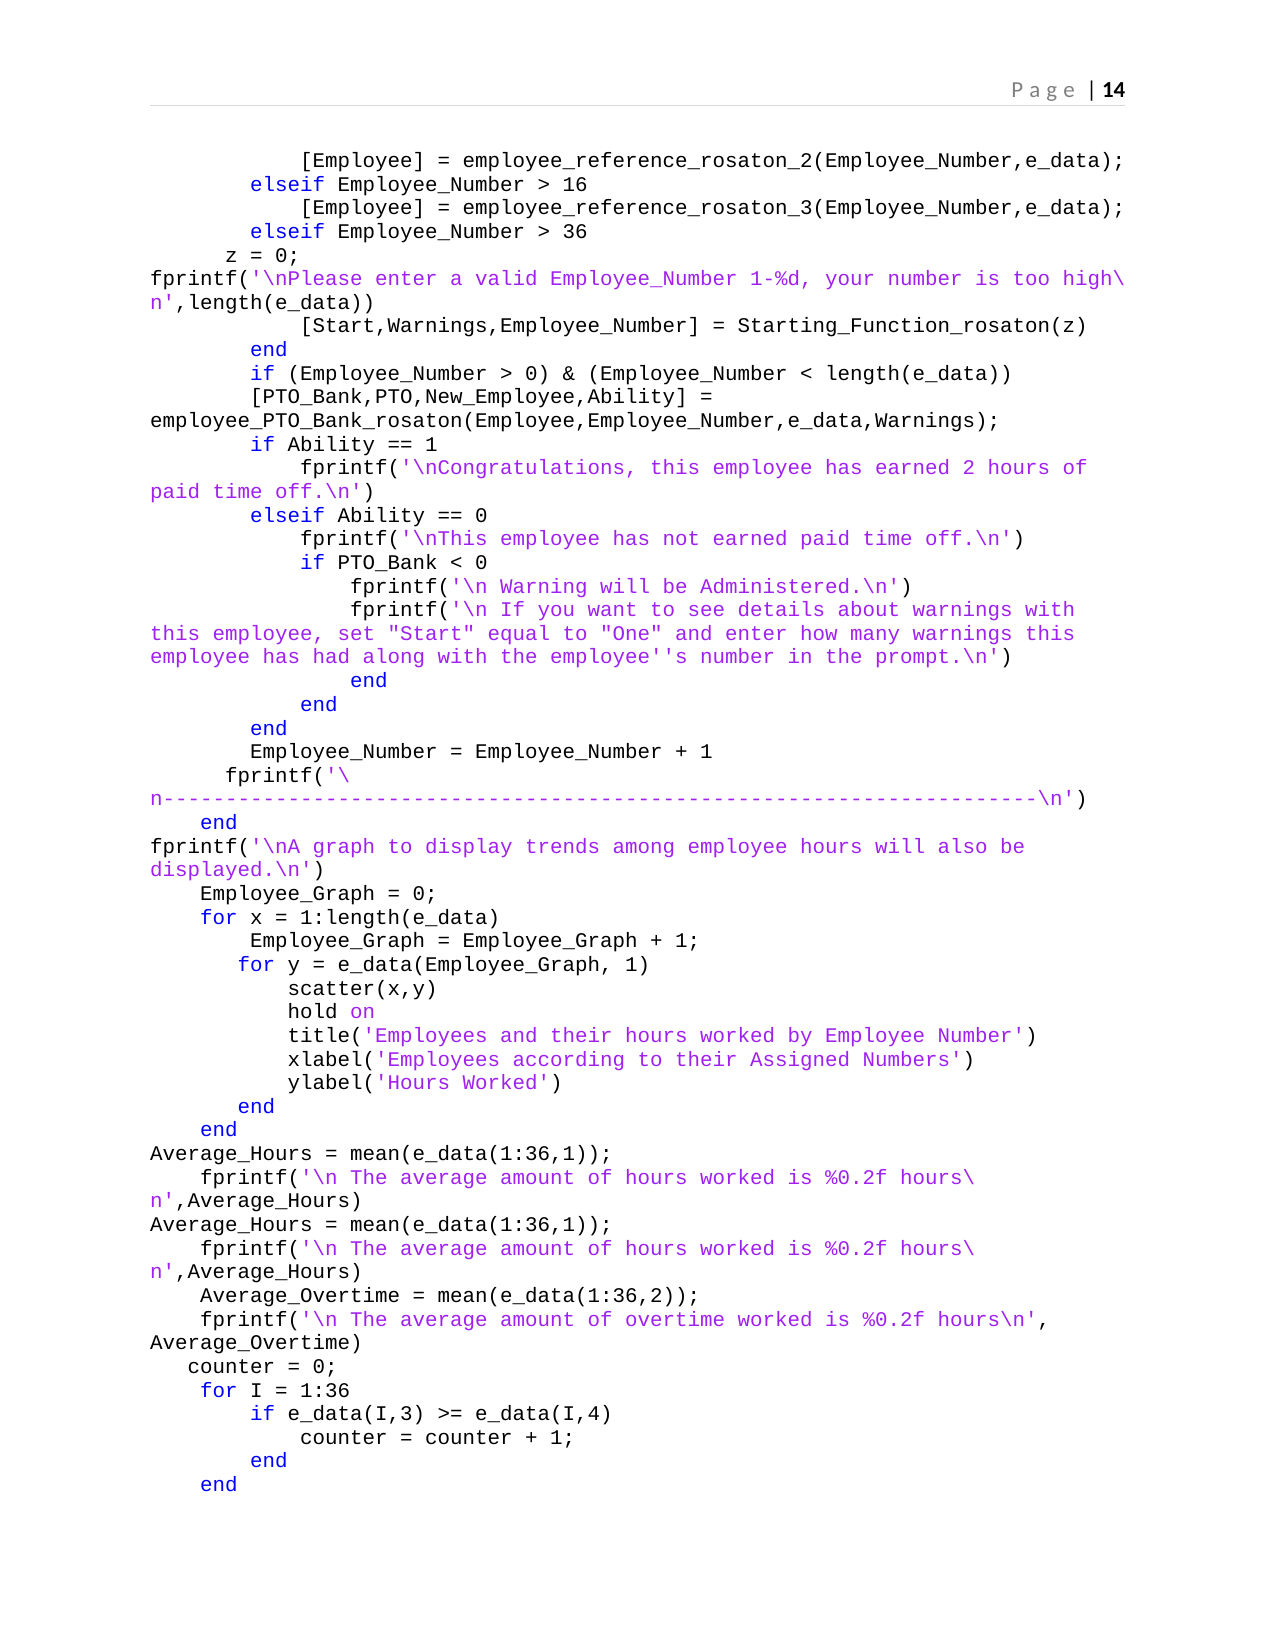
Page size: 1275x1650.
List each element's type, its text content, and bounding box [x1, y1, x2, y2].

text end [150, 1451, 1125, 1474]
text for I = 1:36 [150, 1379, 1125, 1403]
text fprintf('\n The average amount of overtime worked is %0.2f hours\n', Average_Overtime) [150, 1309, 1125, 1356]
text Employee_Graph = Employee_Graph + 1; [150, 930, 1125, 954]
text fprintf('\nThis employee has not earned paid time off.\n') [150, 528, 1125, 552]
text Employee_Graph = 0; [150, 883, 1125, 907]
text if (Employee_Number > 0) & (Employee_Number < length(e_data)) [150, 363, 1125, 386]
text scatter(x,y) [150, 978, 1125, 1001]
text end [150, 812, 1125, 836]
text end [150, 670, 1125, 694]
text fprintf('\n The average amount of hours worked is %0.2f hours\n',Average_Hours) [150, 1238, 1125, 1285]
text counter = counter + 1; [150, 1427, 1125, 1451]
text end [150, 694, 1125, 717]
text fprintf('\nA graph to display trends among employee hours will also be displayed.\n') [150, 836, 1125, 883]
text end [150, 1474, 1125, 1498]
text end [150, 1119, 1125, 1143]
text if e_data(I,3) >= e_data(I,4) [150, 1403, 1125, 1427]
text fprintf('\nPlease enter a valid Employee_Number 1-%d, your number is too high\n',length(e_data)) [150, 268, 1125, 316]
text elseif Employee_Number > 36 [150, 221, 1125, 244]
text if Ability == 1 [150, 434, 1125, 457]
text Employee_Number = Employee_Number + 1 [150, 741, 1125, 765]
text [Employee] = employee_reference_rosaton_3(Employee_Number,e_data); [150, 197, 1125, 221]
text [Employee] = employee_reference_rosaton_2(Employee_Number,e_data); [150, 150, 1125, 174]
text end [150, 717, 1125, 741]
text fprintf('\n----------------------------------------------------------------------\n') [150, 765, 1125, 812]
text ylabel('Hours Worked') [150, 1072, 1125, 1096]
text Average_Hours = mean(e_data(1:36,1)); [150, 1143, 1125, 1167]
text fprintf('\nCongratulations, this employee has earned 2 hours of paid time off.\n') [150, 457, 1125, 505]
text for x = 1:length(e_data) [150, 907, 1125, 930]
text Average_Overtime = mean(e_data(1:36,2)); [150, 1285, 1125, 1309]
text counter = 0; [150, 1356, 1125, 1379]
text elseif Ability == 0 [150, 505, 1125, 528]
text if PTO_Bank < 0 [150, 552, 1125, 576]
text fprintf('\n The average amount of hours worked is %0.2f hours\n',Average_Hours) [150, 1167, 1125, 1214]
text for y = e_data(Employee_Graph, 1) [150, 954, 1125, 978]
text fprintf('\n Warning will be Administered.\n') [150, 576, 1125, 599]
text Average_Hours = mean(e_data(1:36,1)); [150, 1214, 1125, 1238]
text fprintf('\n If you want to see details about warnings with this employee, set "Start" equal to "One" and enter how many warnings this employee has had along with the employee''s number in the prompt.\n') [150, 599, 1125, 670]
text elseif Employee_Number > 16 [150, 174, 1125, 197]
text [PTO_Bank,PTO,New_Employee,Ability] = employee_PTO_Bank_rosaton(Employee,Employee_Number,e_data,Warnings); [150, 386, 1125, 434]
text hold on [150, 1001, 1125, 1025]
text z = 0; [150, 244, 1125, 268]
text end [150, 1096, 1125, 1119]
text [Start,Warnings,Employee_Number] = Starting_Function_rosaton(z) [150, 316, 1125, 339]
text xlabel('Employees according to their Assigned Numbers') [150, 1048, 1125, 1072]
text title('Employees and their hours worked by Employee Number') [150, 1025, 1125, 1048]
text end [150, 339, 1125, 363]
